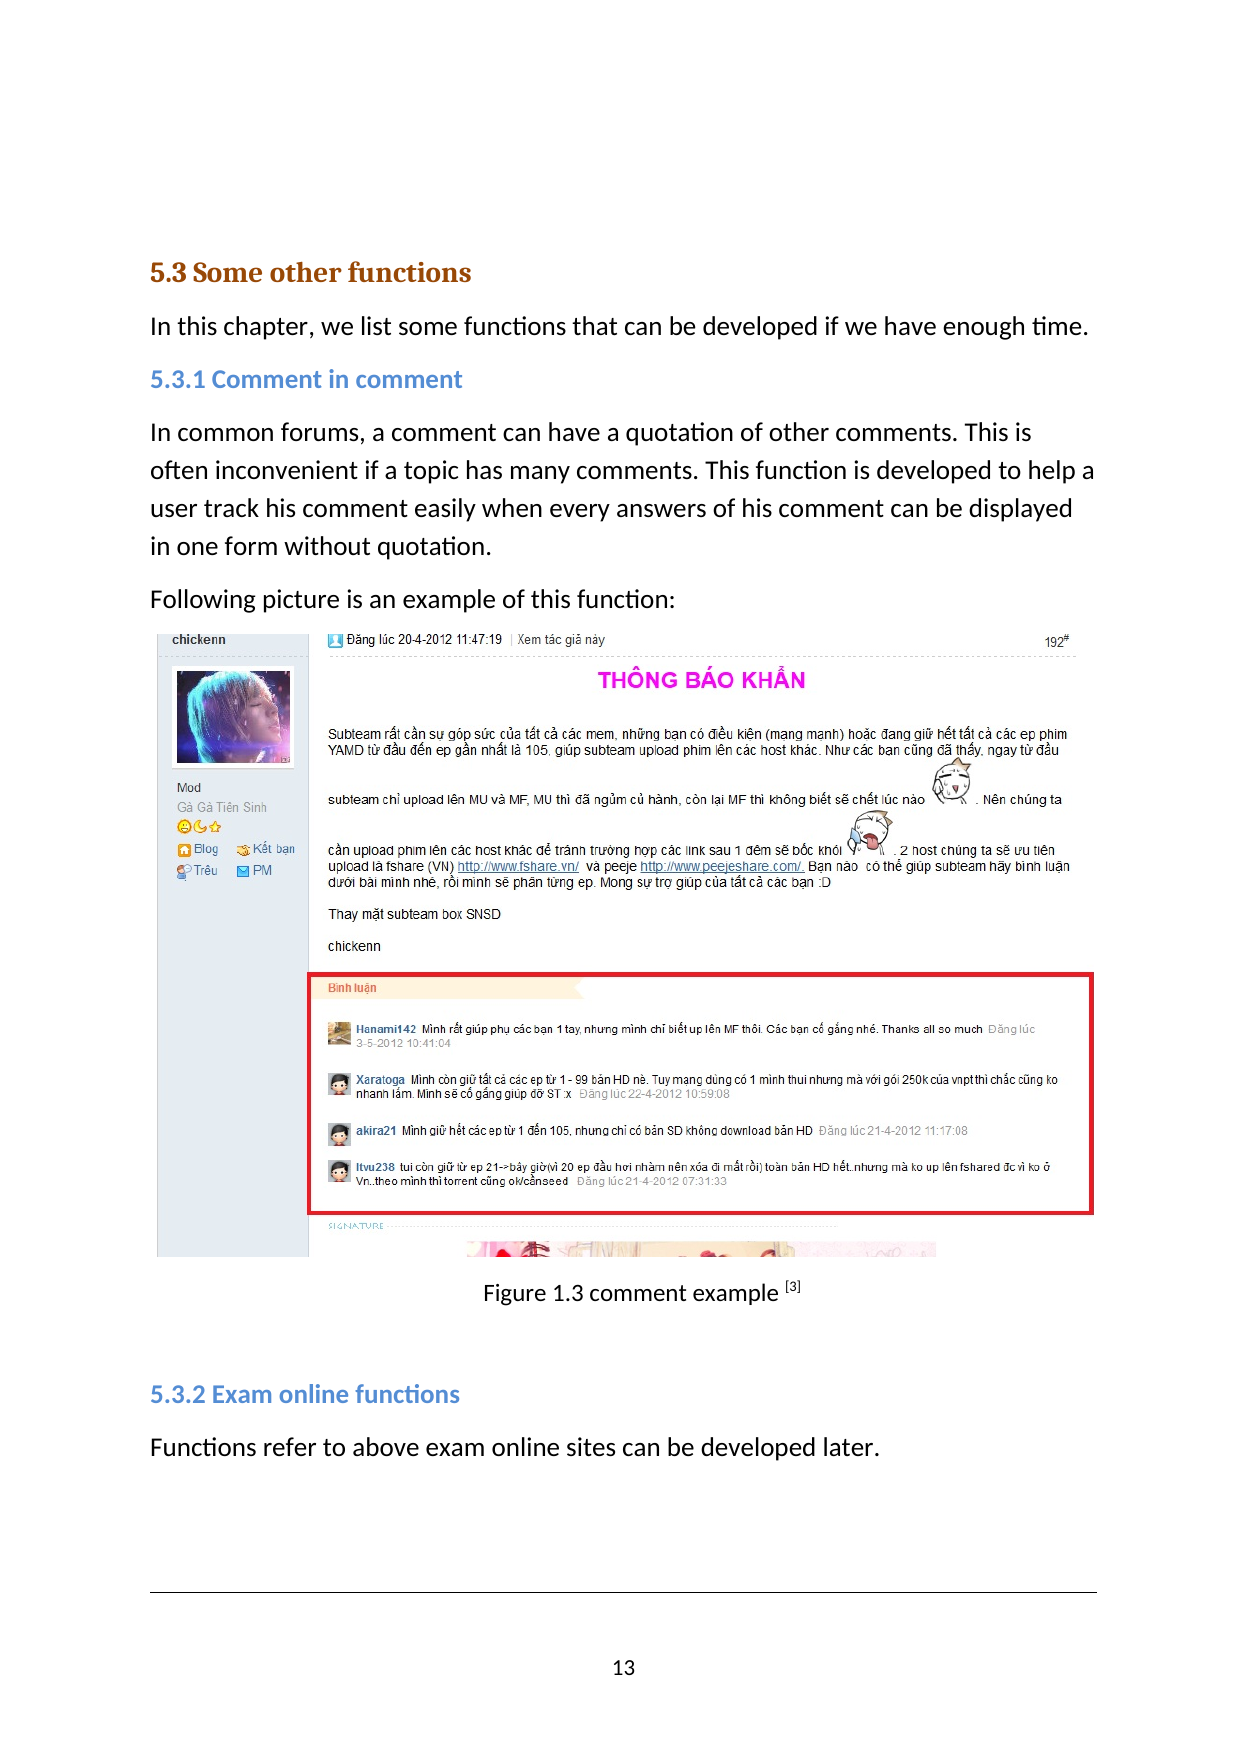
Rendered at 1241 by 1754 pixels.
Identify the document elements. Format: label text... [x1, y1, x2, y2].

text 5.3.2 Exam online functions [150, 1377, 1097, 1410]
text Functions refer to above exam online sites can be developed later. [150, 1430, 1097, 1463]
text Following picture is an example of this function: [150, 582, 1097, 615]
text In this chapter, we list some functions that can be developed if we have enough time. [150, 309, 1097, 342]
subtitle 5.3 Some other functions [150, 256, 1097, 289]
picture [156, 634, 1094, 1257]
text In common forums, a comment can have a quotation of other comments. This is often inconvenient if a topic has many comments. This function is developed to help a user track his comment easily when every answers of his comment can be displayed in one form without quotation. [150, 415, 1097, 562]
text 5.3.1 Comment in comment [150, 362, 1097, 395]
text Figure 1.3 comment example [3] [187, 1277, 1097, 1307]
